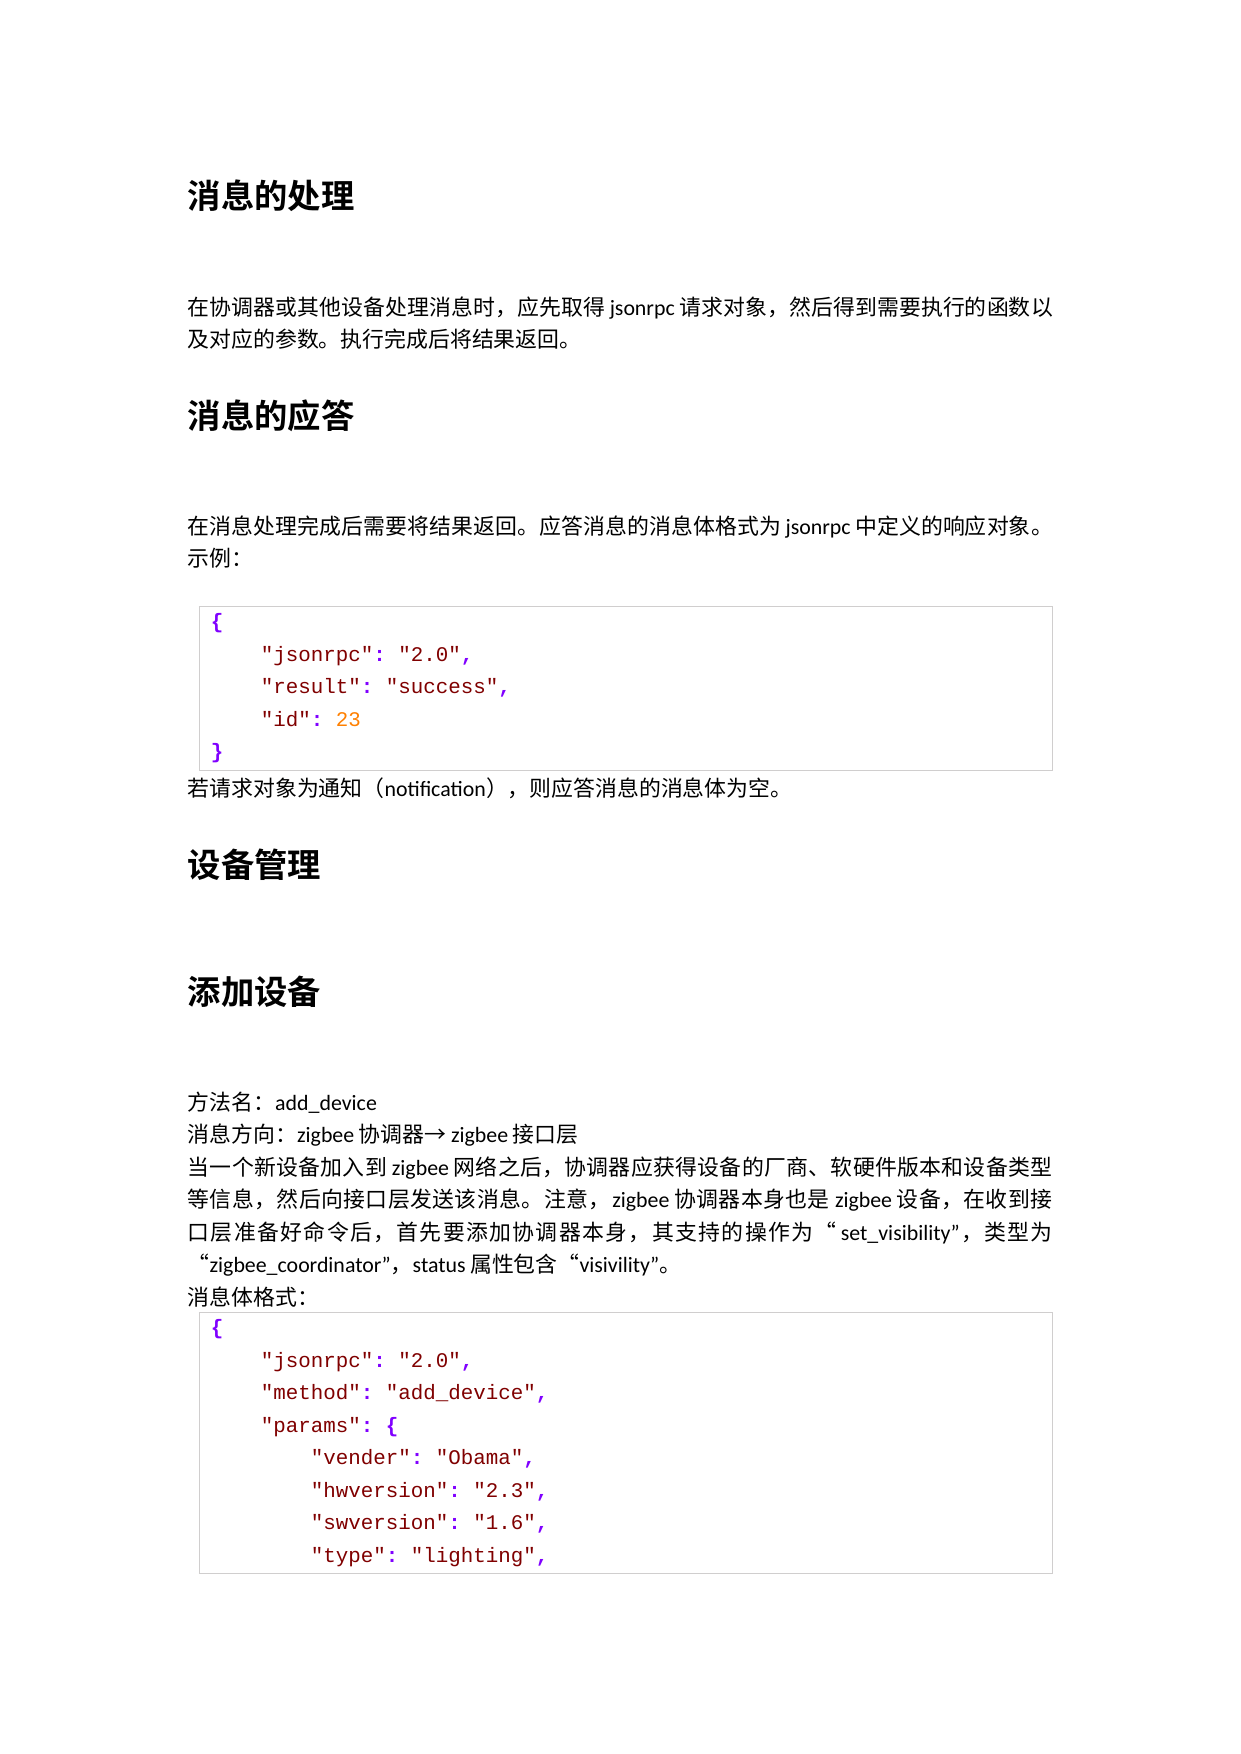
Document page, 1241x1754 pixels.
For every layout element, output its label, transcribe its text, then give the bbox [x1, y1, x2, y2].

text 若请求对象为通知（notification），则应答消息的消息体为空。 [187, 771, 1053, 803]
text 消息体格式： [187, 1279, 1053, 1312]
text 在协调器或其他设备处理消息时，应先取得jsonrpc请求对象，然后得到需要执行的函数以及对应的参数。执行完成后将结果返回。 [187, 289, 1053, 354]
text 当一个新设备加入到zigbee网络之后，协调器应获得设备的厂商、软硬件版本和设备类型等信息，然后向接口层发送该消息。注意，zigbee协调器本身也是zigbee设备，在收到接口层准备好命令后，首先要添加协调器本身，其支持的操作为“set_visibility”，类型为“zigbee_coordinator”，status属性包含“visivility”。 [187, 1149, 1053, 1279]
subtitle 设备管理 [187, 830, 1053, 895]
subtitle 添加设备 [187, 957, 1053, 1022]
text 消息方向：zigbee协调器→ zigbee接口层 [187, 1117, 1053, 1149]
text 在消息处理完成后需要将结果返回。应答消息的消息体格式为jsonrpc中定义的响应对象。示例： [187, 508, 1053, 573]
subtitle 消息的处理 [187, 162, 1053, 227]
text 方法名：add_device [187, 1084, 1053, 1117]
subtitle 消息的应答 [187, 381, 1053, 446]
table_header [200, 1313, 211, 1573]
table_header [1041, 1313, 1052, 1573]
